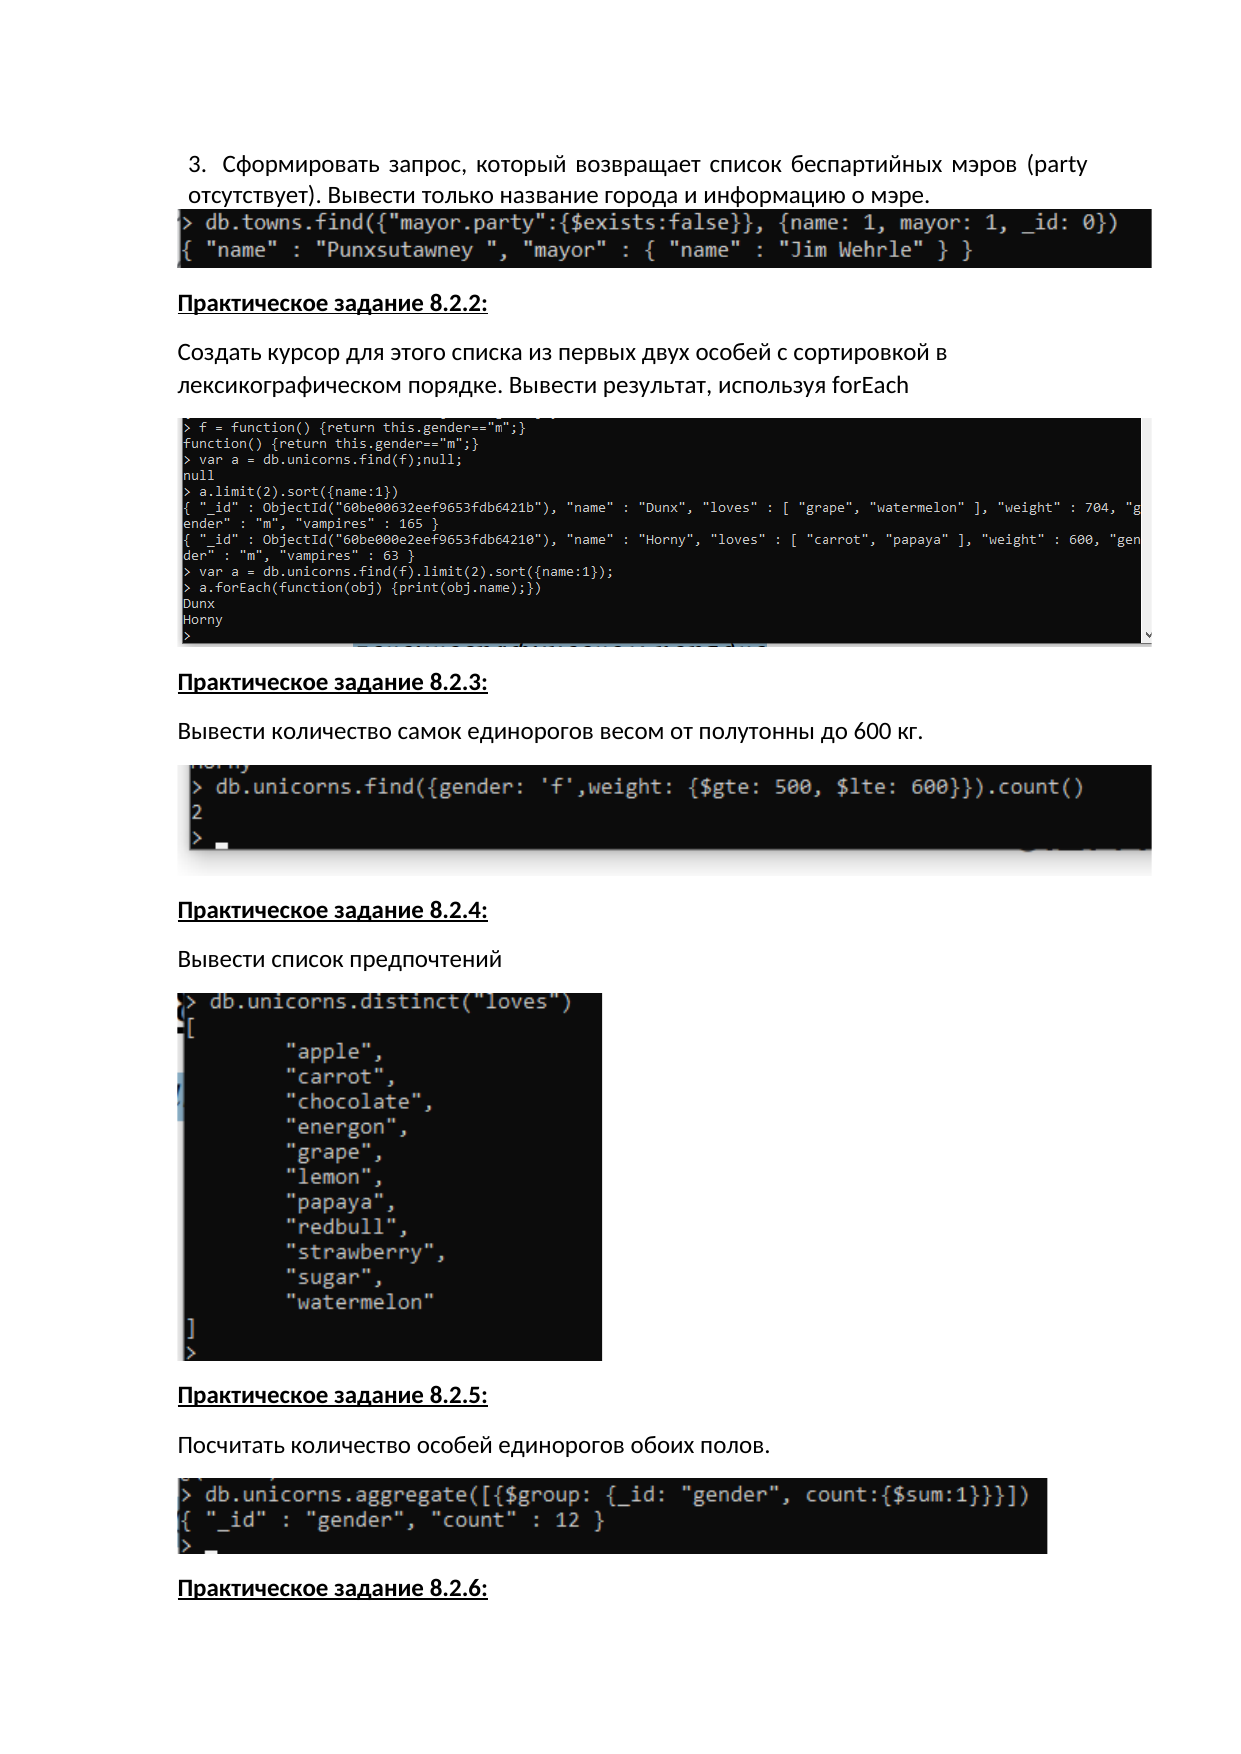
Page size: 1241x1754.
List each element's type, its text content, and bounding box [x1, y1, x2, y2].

text Практическое задание 8.2.2: [177, 287, 1152, 317]
text Посчитать количество особей единорогов обоих полов. [177, 1429, 1152, 1459]
text Практическое задание 8.2.3: [177, 666, 1152, 696]
text Вывести количество самок единорогов весом от полутонны до 600 кг. [177, 715, 1152, 746]
text Практическое задание 8.2.6: [177, 1572, 1152, 1603]
list Сформировать запрос, который возвращает список беспартийных мэров (party отсутствует). Вывести только название города и информацию о мэре. [188, 149, 1126, 209]
text Вывести список предпочтений [177, 944, 1152, 974]
picture [177, 993, 603, 1361]
picture [177, 209, 1152, 268]
picture [177, 418, 1152, 647]
text Практическое задание 8.2.4: [177, 894, 1152, 924]
text Практическое задание 8.2.5: [177, 1379, 1152, 1410]
picture [177, 1478, 1048, 1554]
picture [177, 765, 1152, 876]
text Создать курсор для этого списка из первых двух особей с сортировкой в лексикографическом порядке. Вывести результат, используя forEach [177, 336, 1152, 400]
